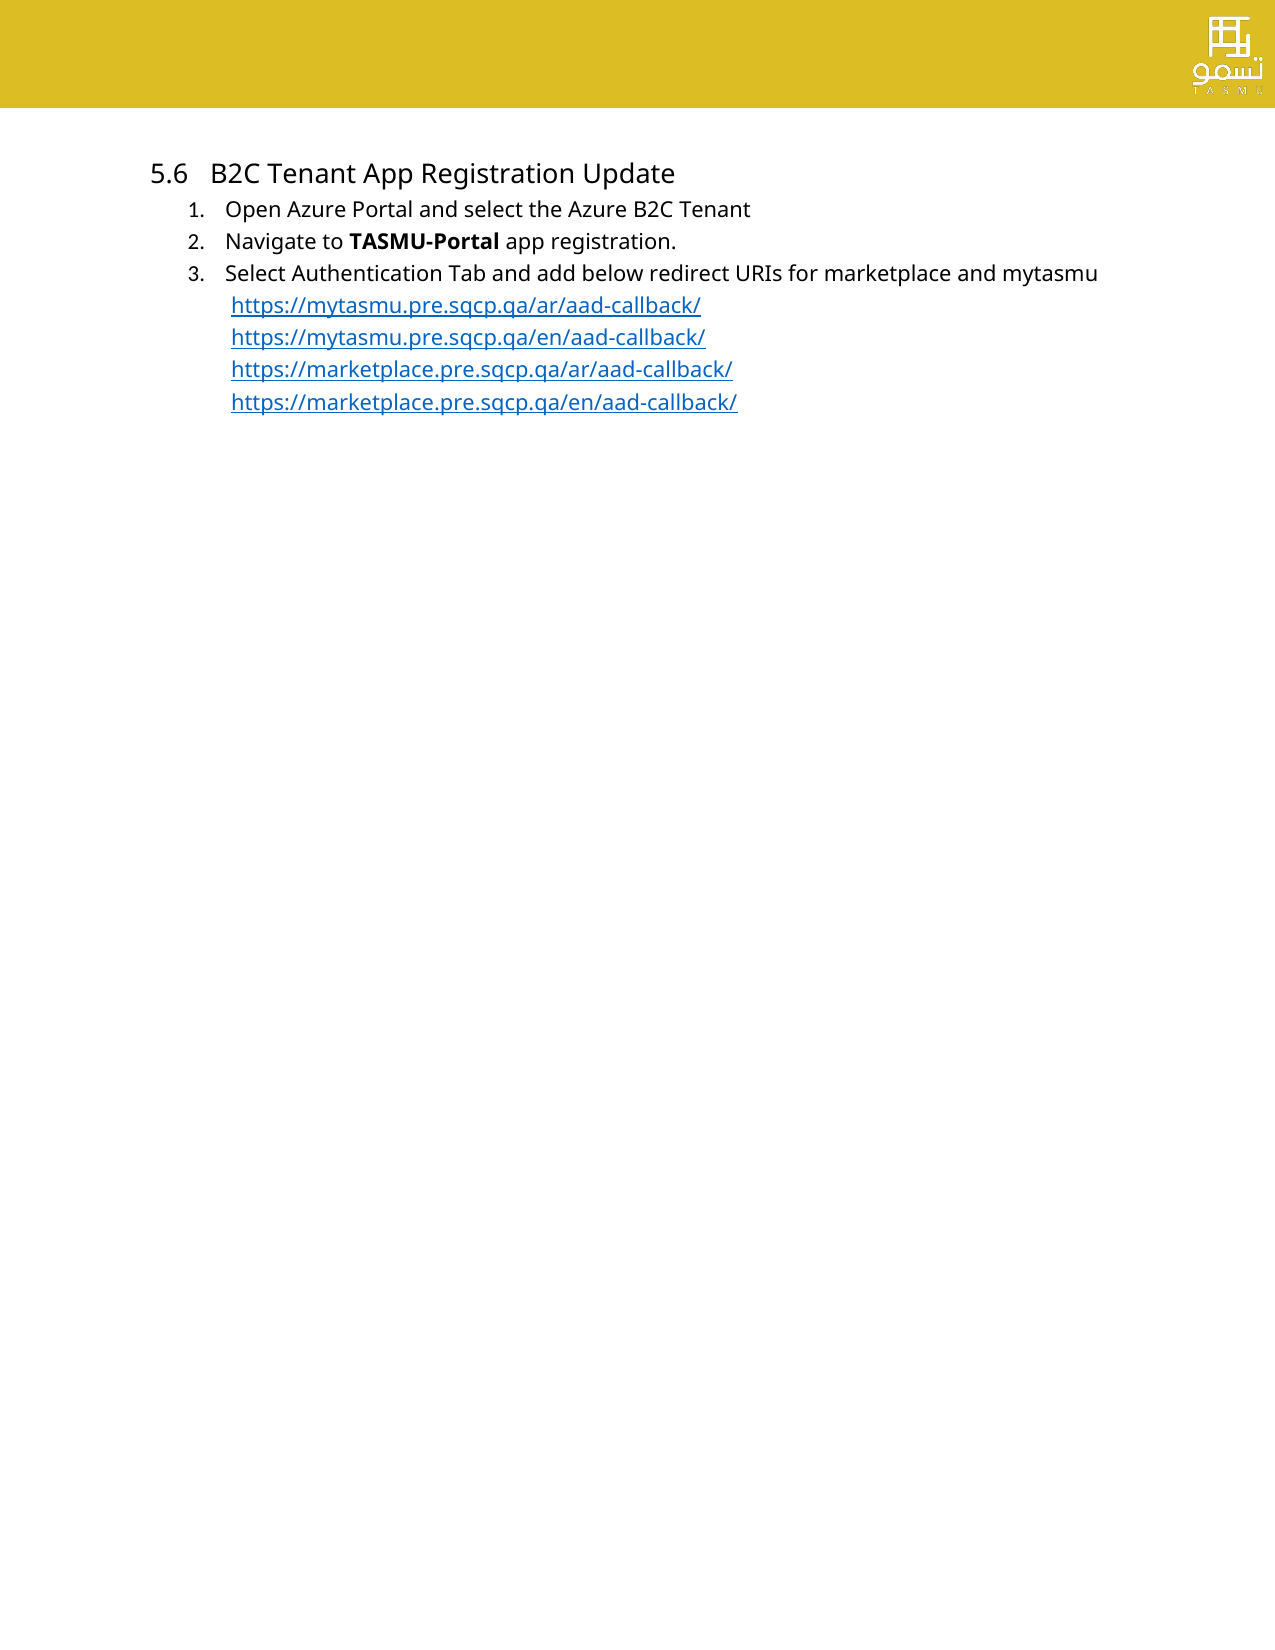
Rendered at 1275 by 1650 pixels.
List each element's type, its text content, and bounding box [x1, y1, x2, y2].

list Open Azure Portal and select the Azure B2C Tenant [187, 194, 1125, 224]
subtitle B2C Tenant App Registration Update [150, 154, 1125, 191]
list Navigate to TASMU-Portal app registration. [187, 226, 1125, 256]
list Select Authentication Tab and add below redirect URIs for marketplace and mytasmu https://mytasmu.pre.sqcp.qa/ar/aad-callback/ https://mytasmu.pre.sqcp.qa/en/aad-callback/ https://marketplace.pre.sqcp.qa/ar/aad-callback/ https://marketplace.pre.sqcp.qa/en/aad-callback/ [187, 258, 1125, 416]
picture [1192, 12, 1263, 100]
